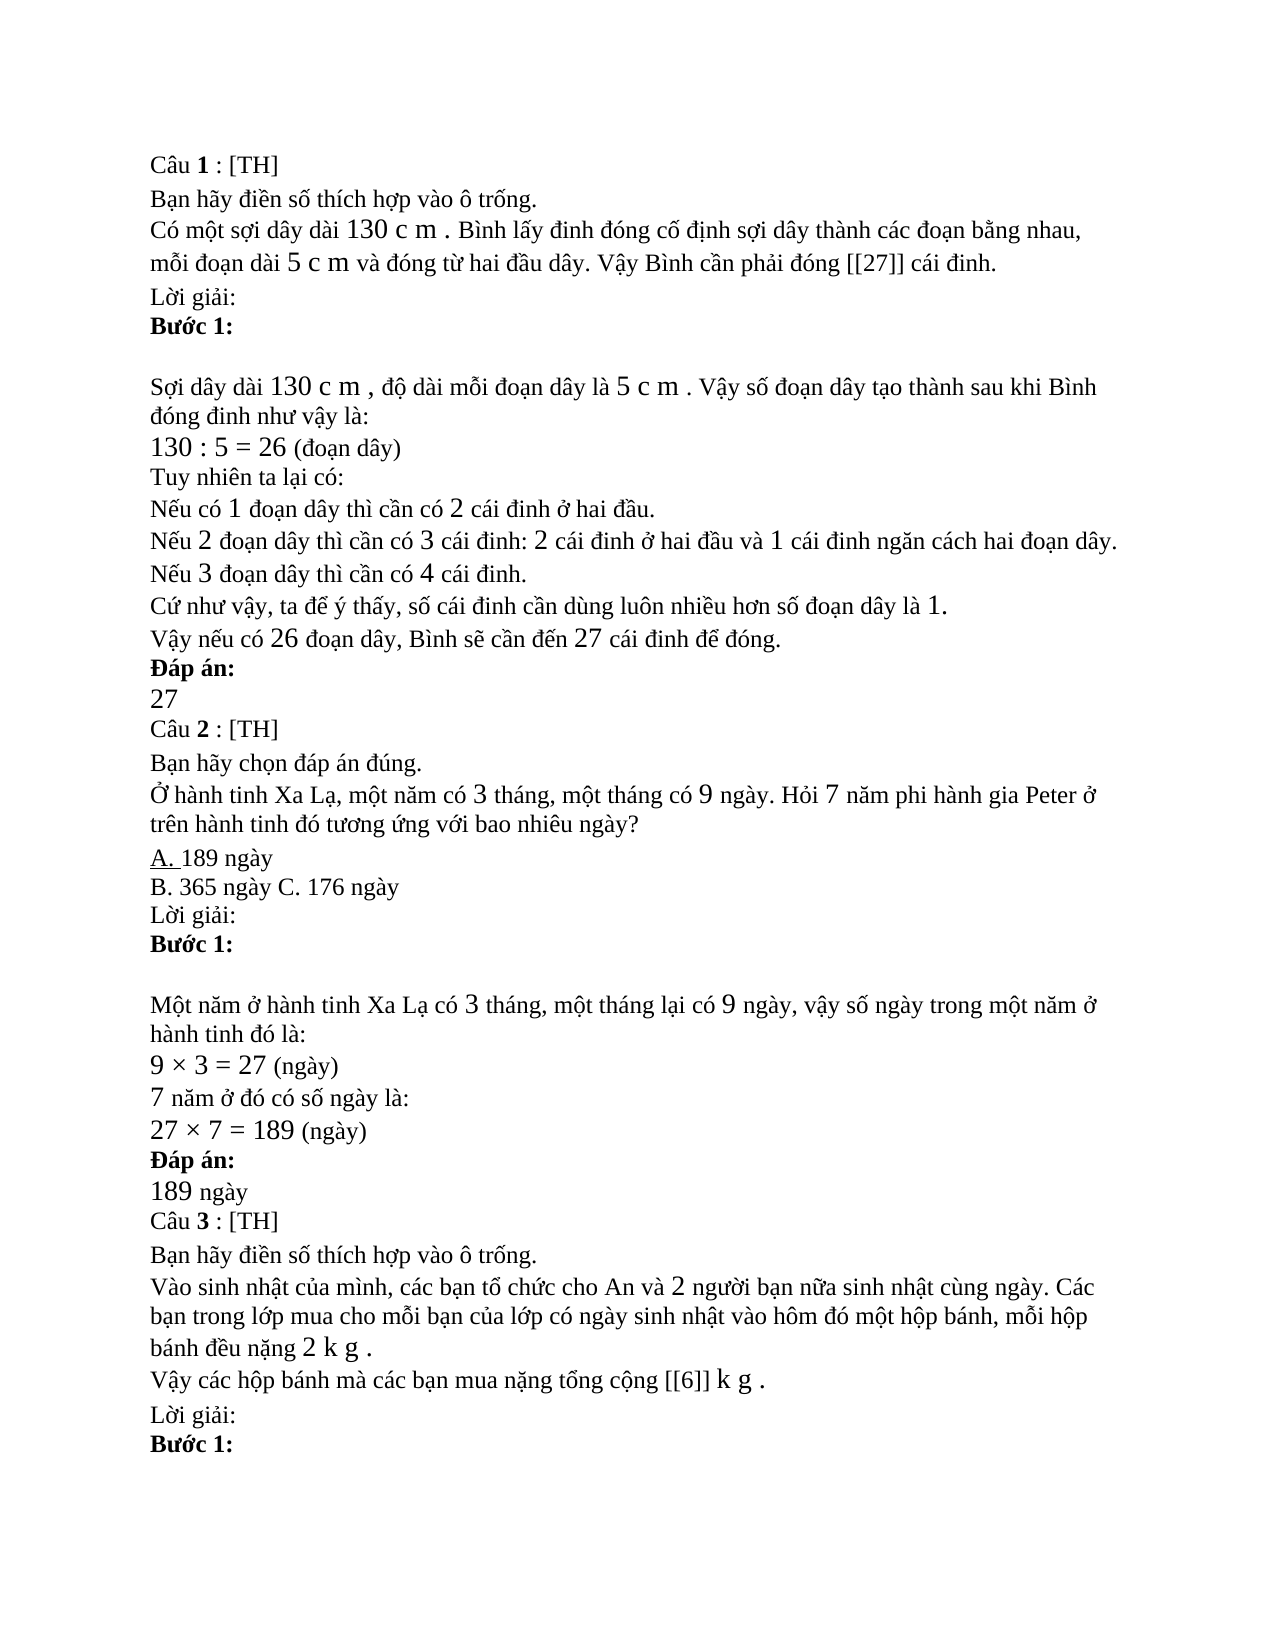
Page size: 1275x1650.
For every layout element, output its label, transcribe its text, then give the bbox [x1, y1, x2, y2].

text Câu 3 : [TH] [150, 1206, 1125, 1235]
text Bạn hãy điền số thích hợp vào ô trống. Có một sợi dây dài 130 c m . Bình lấy đinh đóng cố định sợi dây thành các đoạn bằng nhau, mỗi đoạn dài 5 c m và đóng từ hai đầu dây. Vậy Bình cần phải đóng [[27]] cái đinh. [150, 184, 1125, 277]
text Bước 1: [150, 929, 1125, 958]
text B. 365 ngày C. 176 ngày [150, 872, 1125, 901]
text Sợi dây dài 130 c m , độ dài mỗi đoạn dây là 5 c m . Vậy số đoạn dây tạo thành sau khi Bình đóng đinh như vậy là: 130 : 5 = 26 (đoạn dây) Tuy nhiên ta lại có: Nếu có 1 đoạn dây thì cần có 2 cái đinh ở hai đầu. Nếu 2 đoạn dây thì cần có 3 cái đinh: 2 cái đinh ở hai đầu và 1 cái đinh ngăn cách hai đoạn dây. Nếu 3 đoạn dây thì cần có 4 cái đinh. Cứ như vậy, ta để ý thấy, số cái đinh cần dùng luôn nhiều hơn số đoạn dây là 1. Vậy nếu có 26 đoạn dây, Bình sẽ cần đến 27 cái đinh để đóng. Đáp án: 27 [150, 340, 1125, 714]
text Lời giải: [150, 901, 1125, 929]
text Lời giải: [150, 282, 1125, 311]
text Bạn hãy chọn đáp án đúng. Ở hành tinh Xa Lạ, một năm có 3 tháng, một tháng có 9 ngày. Hỏi 7 năm phi hành gia Peter ở trên hành tinh đó tương ứng với bao nhiêu ngày? [150, 748, 1125, 838]
text Lời giải: [150, 1400, 1125, 1429]
text Bạn hãy điền số thích hợp vào ô trống. Vào sinh nhật của mình, các bạn tổ chức cho An và 2 người bạn nữa sinh nhật cùng ngày. Các bạn trong lớp mua cho mỗi bạn của lớp có ngày sinh nhật vào hôm đó một hộp bánh, mỗi hộp bánh đều nặng 2 k g . Vậy các hộp bánh mà các bạn mua nặng tổng cộng [[6]] k g . [150, 1240, 1125, 1395]
text Câu 1 : [TH] [150, 150, 1125, 179]
text Bước 1: [150, 1429, 1125, 1457]
text Bước 1: [150, 311, 1125, 340]
text Một năm ở hành tinh Xa Lạ có 3 tháng, một tháng lại có 9 ngày, vậy số ngày trong một năm ở hành tinh đó là: 9 × 3 = 27 (ngày) 7 năm ở đó có số ngày là: 27 × 7 = 189 (ngày) Đáp án: 189 ngày [150, 958, 1125, 1206]
text A. 189 ngày [150, 843, 1125, 872]
text Câu 2 : [TH] [150, 714, 1125, 743]
